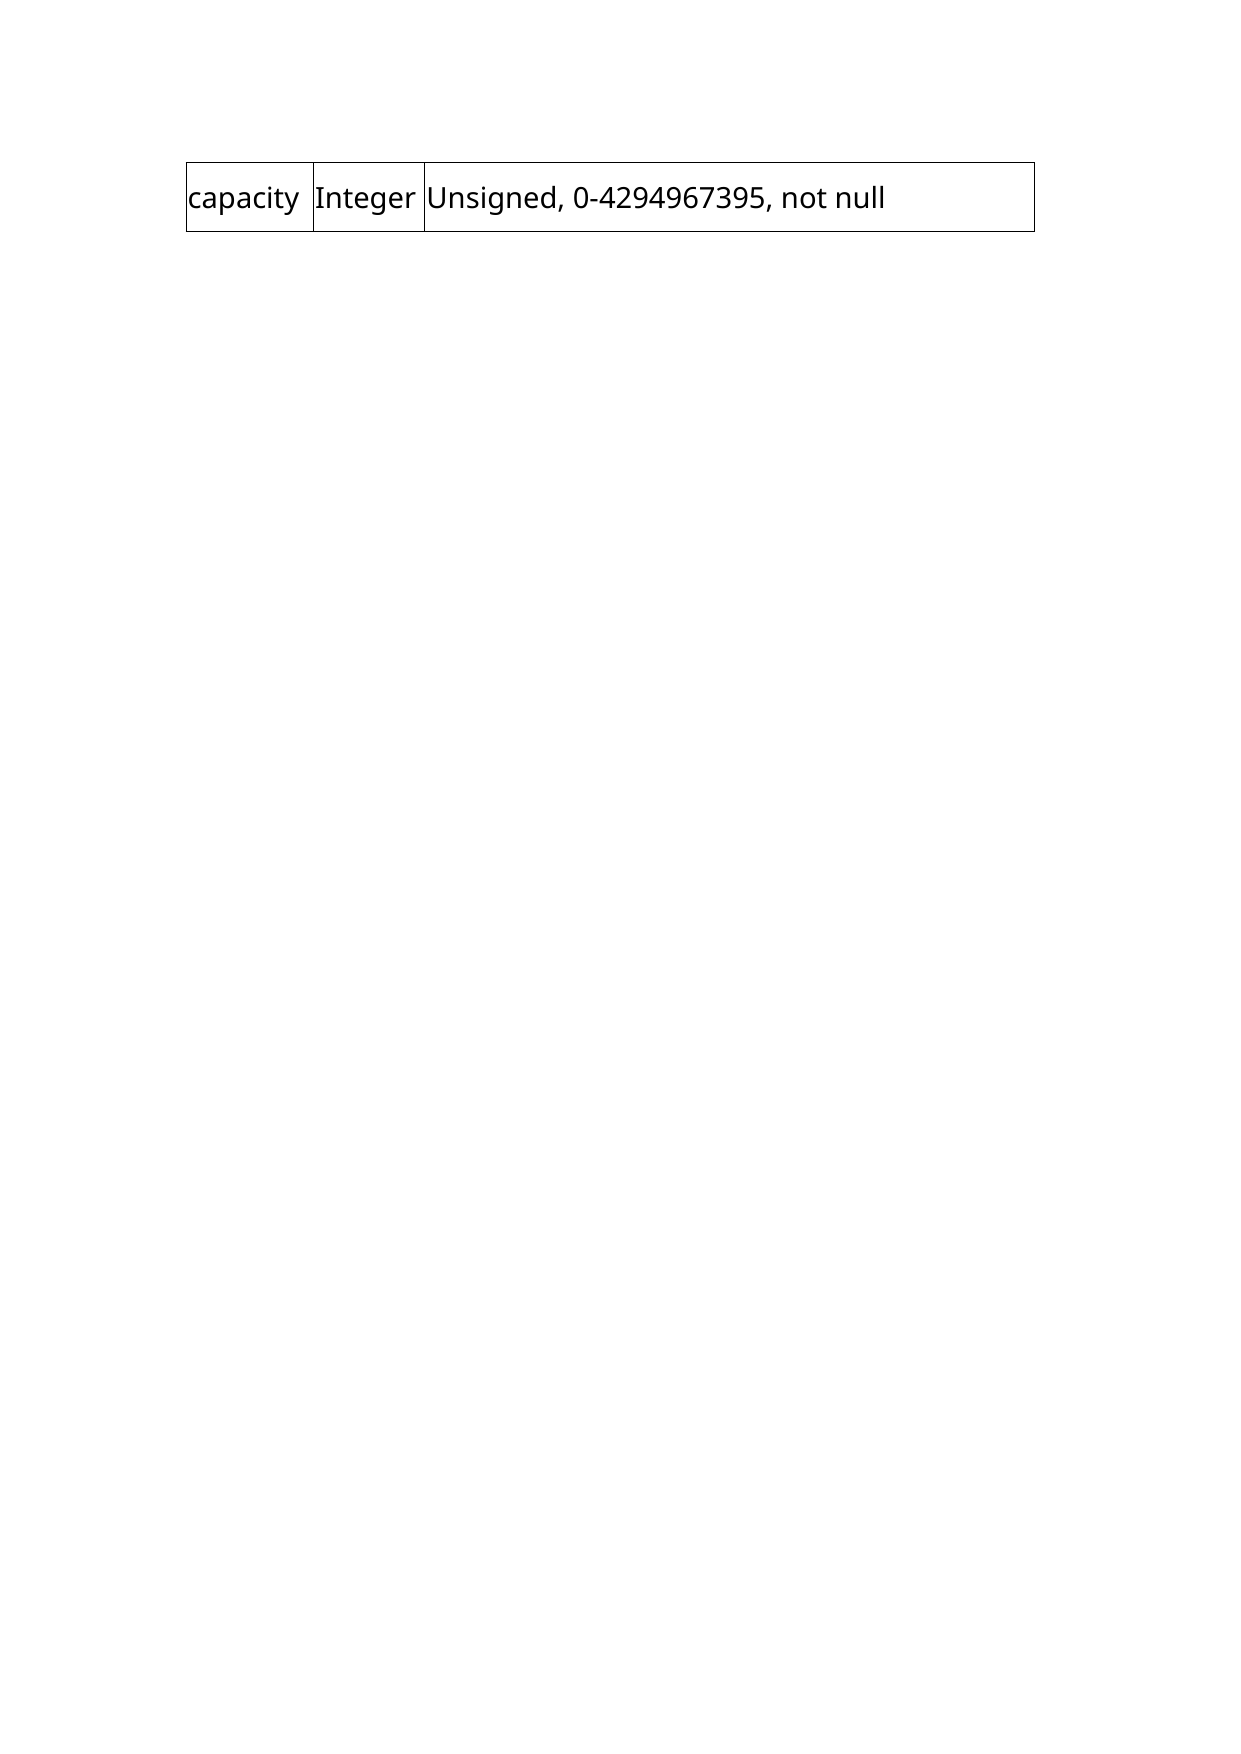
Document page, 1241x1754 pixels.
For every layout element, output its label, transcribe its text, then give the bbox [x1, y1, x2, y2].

table_cell capacity [187, 163, 313, 231]
table_cell Unsigned, 0-4294967395, not null [425, 163, 1034, 231]
table_cell Integer [314, 163, 424, 231]
